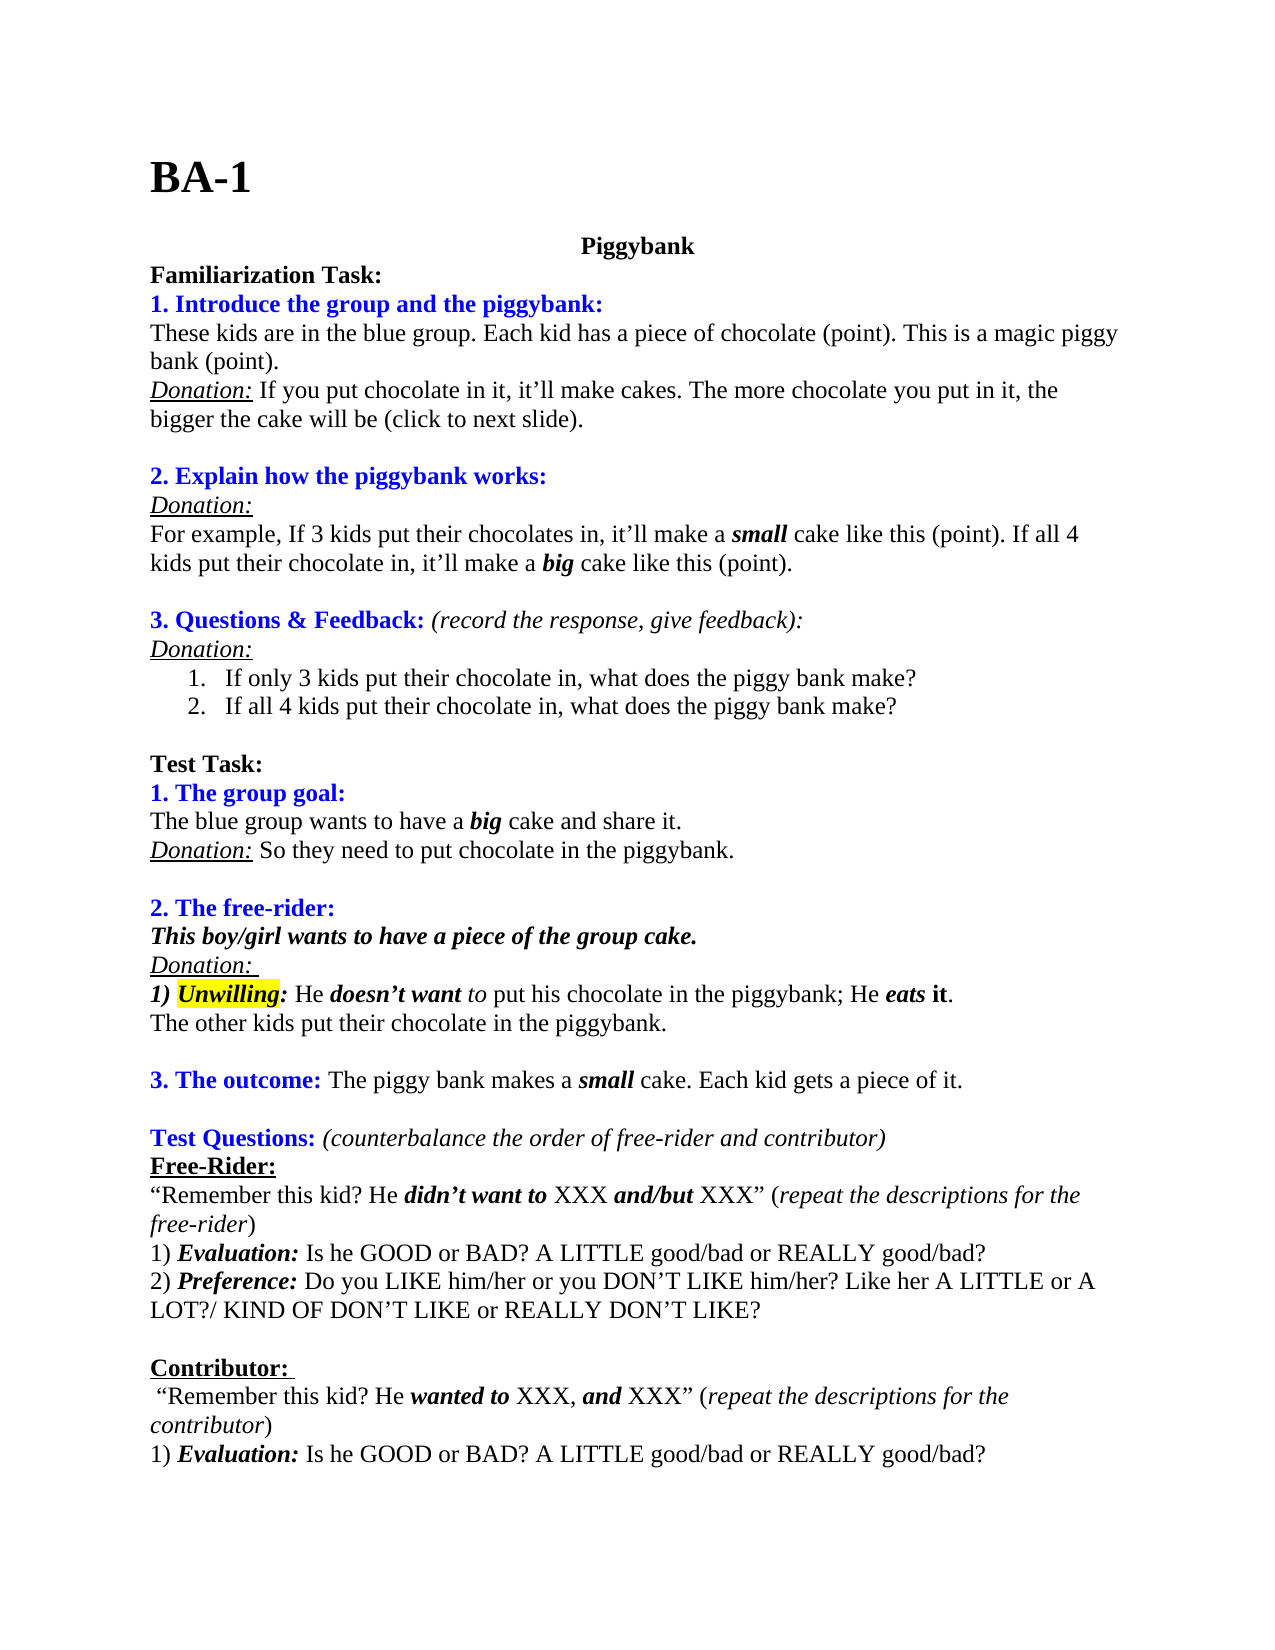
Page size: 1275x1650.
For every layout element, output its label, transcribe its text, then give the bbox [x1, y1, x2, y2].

list If all 4 kids put their chocolate in, what does the piggy bank make? [187, 691, 1125, 720]
text Donation: If you put chocolate in it, it’ll make cakes. The more chocolate you put in it, the bigger the cake will be (click to next slide). [150, 375, 1125, 433]
text Donation: [150, 634, 1125, 663]
text 3. The outcome: The piggy bank makes a small cake. Each kid gets a piece of it. [150, 1065, 1125, 1094]
text BA-1 [150, 150, 1125, 203]
text Familiarization Task: [150, 260, 1125, 289]
text These kids are in the blue group. Each kid has a piece of chocolate (point). This is a magic piggy bank (point). [150, 318, 1125, 375]
text “Remember this kid? He wanted to XXX, and XXX” (repeat the descriptions for the contributor) [150, 1381, 1125, 1439]
text 1) Evaluation: Is he GOOD or BAD? A LITTLE good/bad or REALLY good/bad? [150, 1238, 1125, 1266]
text The blue group wants to have a big cake and share it. [150, 806, 1125, 835]
text 1) Evaluation: Is he GOOD or BAD? A LITTLE good/bad or REALLY good/bad? [150, 1439, 1125, 1468]
text 1. Introduce the group and the piggybank: [150, 289, 1125, 318]
text The other kids put their chocolate in the piggybank. [150, 1008, 1125, 1036]
text Test Task: [150, 749, 1125, 778]
text 2. The free-rider: [150, 893, 1125, 921]
text For example, If 3 kids put their chocolates in, it’ll make a small cake like this (point). If all 4 kids put their chocolate in, it’ll make a big cake like this (point). [150, 519, 1125, 576]
text 1. The group goal: [150, 778, 1125, 806]
list If only 3 kids put their chocolate in, what does the piggy bank make? [187, 663, 1125, 691]
text Piggybank [150, 231, 1125, 260]
text Contributor: [150, 1353, 1125, 1381]
text This boy/girl wants to have a piece of the group cake. [150, 921, 1125, 950]
text “Remember this kid? He didn’t want to XXX and/but XXX” (repeat the descriptions for the free-rider) [150, 1180, 1125, 1238]
text Donation: [150, 950, 1125, 979]
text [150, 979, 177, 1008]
text Donation: So they need to put chocolate in the piggybank. [150, 835, 1125, 864]
text 2) Preference: Do you LIKE him/her or you DON’T LIKE him/her? Like her A LITTLE or A LOT?/ KIND OF DON’T LIKE or REALLY DON’T LIKE? [150, 1266, 1125, 1324]
text 1) Unwilling: He doesn’t want to put his chocolate in the piggybank; He eats it. [280, 979, 1125, 1008]
text Donation: [150, 490, 1125, 519]
text Free-Rider: [150, 1151, 1125, 1180]
text 2. Explain how the piggybank works: [150, 461, 1125, 490]
text 3. Questions & Feedback: (record the response, give feedback): [150, 605, 1125, 634]
text Test Questions: (counterbalance the order of free-rider and contributor) [150, 1123, 1125, 1151]
